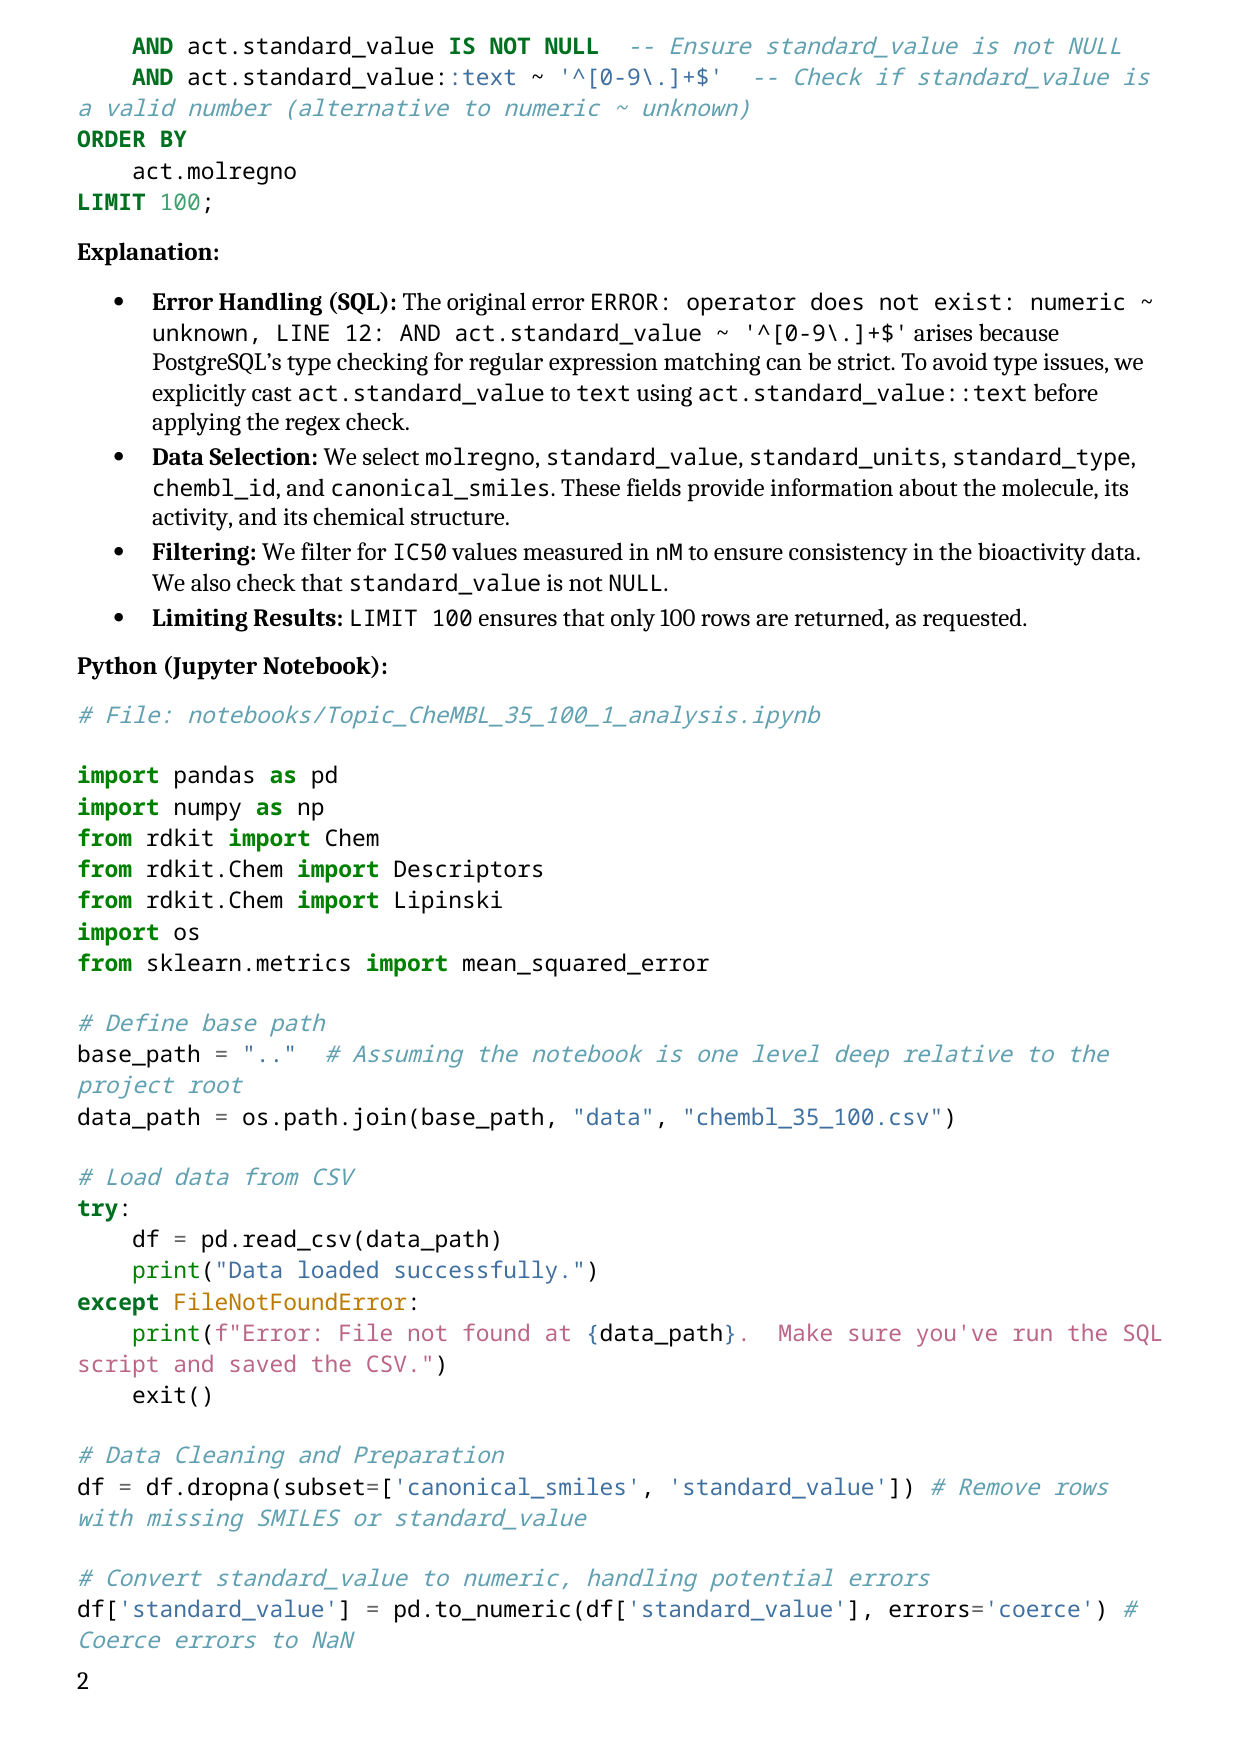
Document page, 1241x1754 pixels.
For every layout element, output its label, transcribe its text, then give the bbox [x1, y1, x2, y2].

text Explanation: [77, 238, 1163, 267]
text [77, 29, 1163, 217]
list Data Selection: We select molregno, standard_value, standard_units, standard_type, chembl_id, and canonical_smiles. These fields provide information about the molecule, its activity, and its chemical structure. [114, 440, 1163, 532]
list Error Handling (SQL): The original error ERROR: operator does not exist: numeric ~ unknown, LINE 12: AND act.standard_value ~ '^[0-9\.]+$' arises because PostgreSQL’s type checking for regular expression matching can be strict. To avoid type issues, we explicitly cast act.standard_value to text using act.standard_value::text before applying the regex check. [114, 285, 1163, 437]
list Filtering: We filter for IC50 values measured in nM to ensure consistency in the bioactivity data. We also check that standard_value is not NULL. [114, 535, 1163, 598]
text Python (Jupyter Notebook): [77, 652, 1163, 680]
list Limiting Results: LIMIT 100 ensures that only 100 rows are returned, as requested. [114, 602, 1163, 633]
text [77, 699, 1163, 1655]
